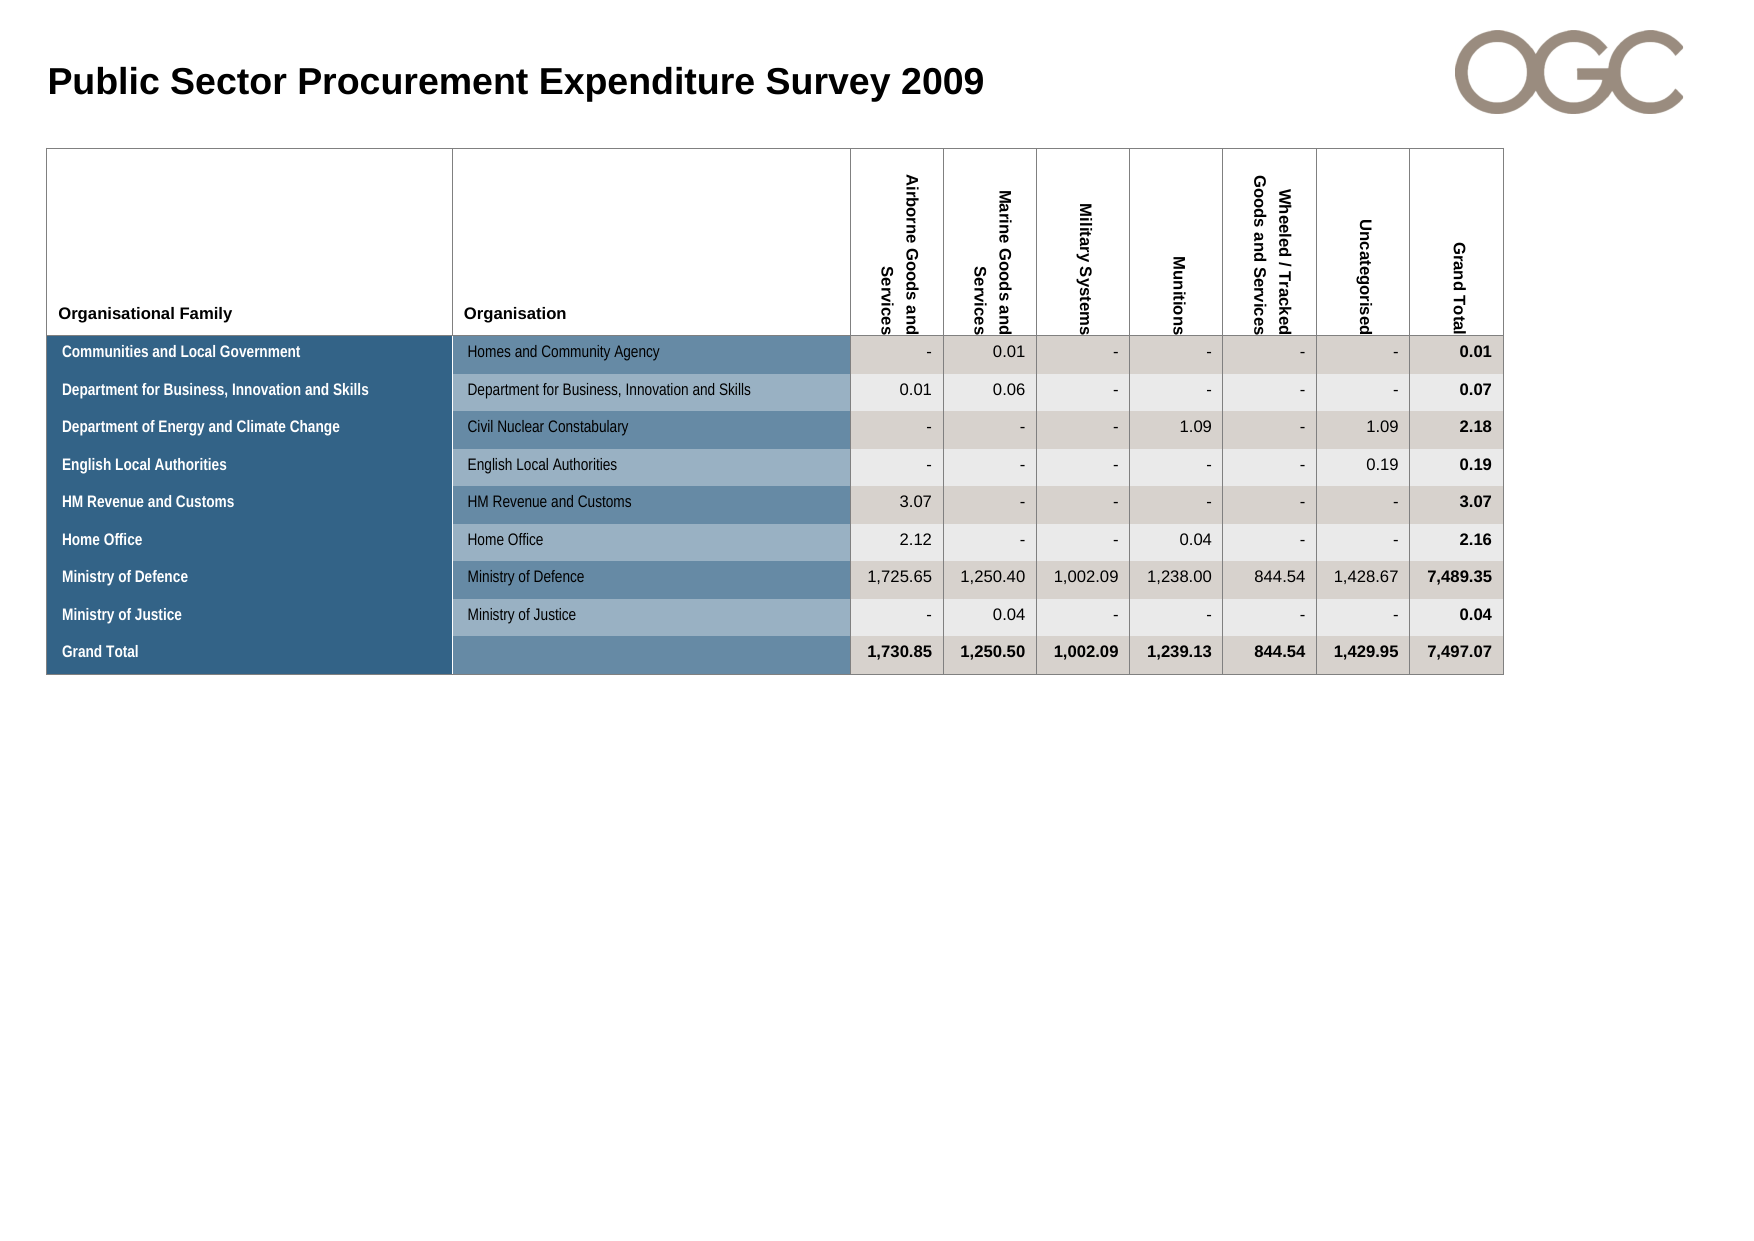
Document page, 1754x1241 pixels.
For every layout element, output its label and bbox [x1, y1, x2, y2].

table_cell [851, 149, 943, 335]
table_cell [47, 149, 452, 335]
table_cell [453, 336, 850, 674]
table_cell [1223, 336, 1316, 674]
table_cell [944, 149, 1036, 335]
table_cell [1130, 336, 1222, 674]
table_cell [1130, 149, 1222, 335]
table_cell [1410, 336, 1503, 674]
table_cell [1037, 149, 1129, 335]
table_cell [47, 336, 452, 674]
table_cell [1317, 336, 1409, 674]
picture [1455, 30, 1684, 114]
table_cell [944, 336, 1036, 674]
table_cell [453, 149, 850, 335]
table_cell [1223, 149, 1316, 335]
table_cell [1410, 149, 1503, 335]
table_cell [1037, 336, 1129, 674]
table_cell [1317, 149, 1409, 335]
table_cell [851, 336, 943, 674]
